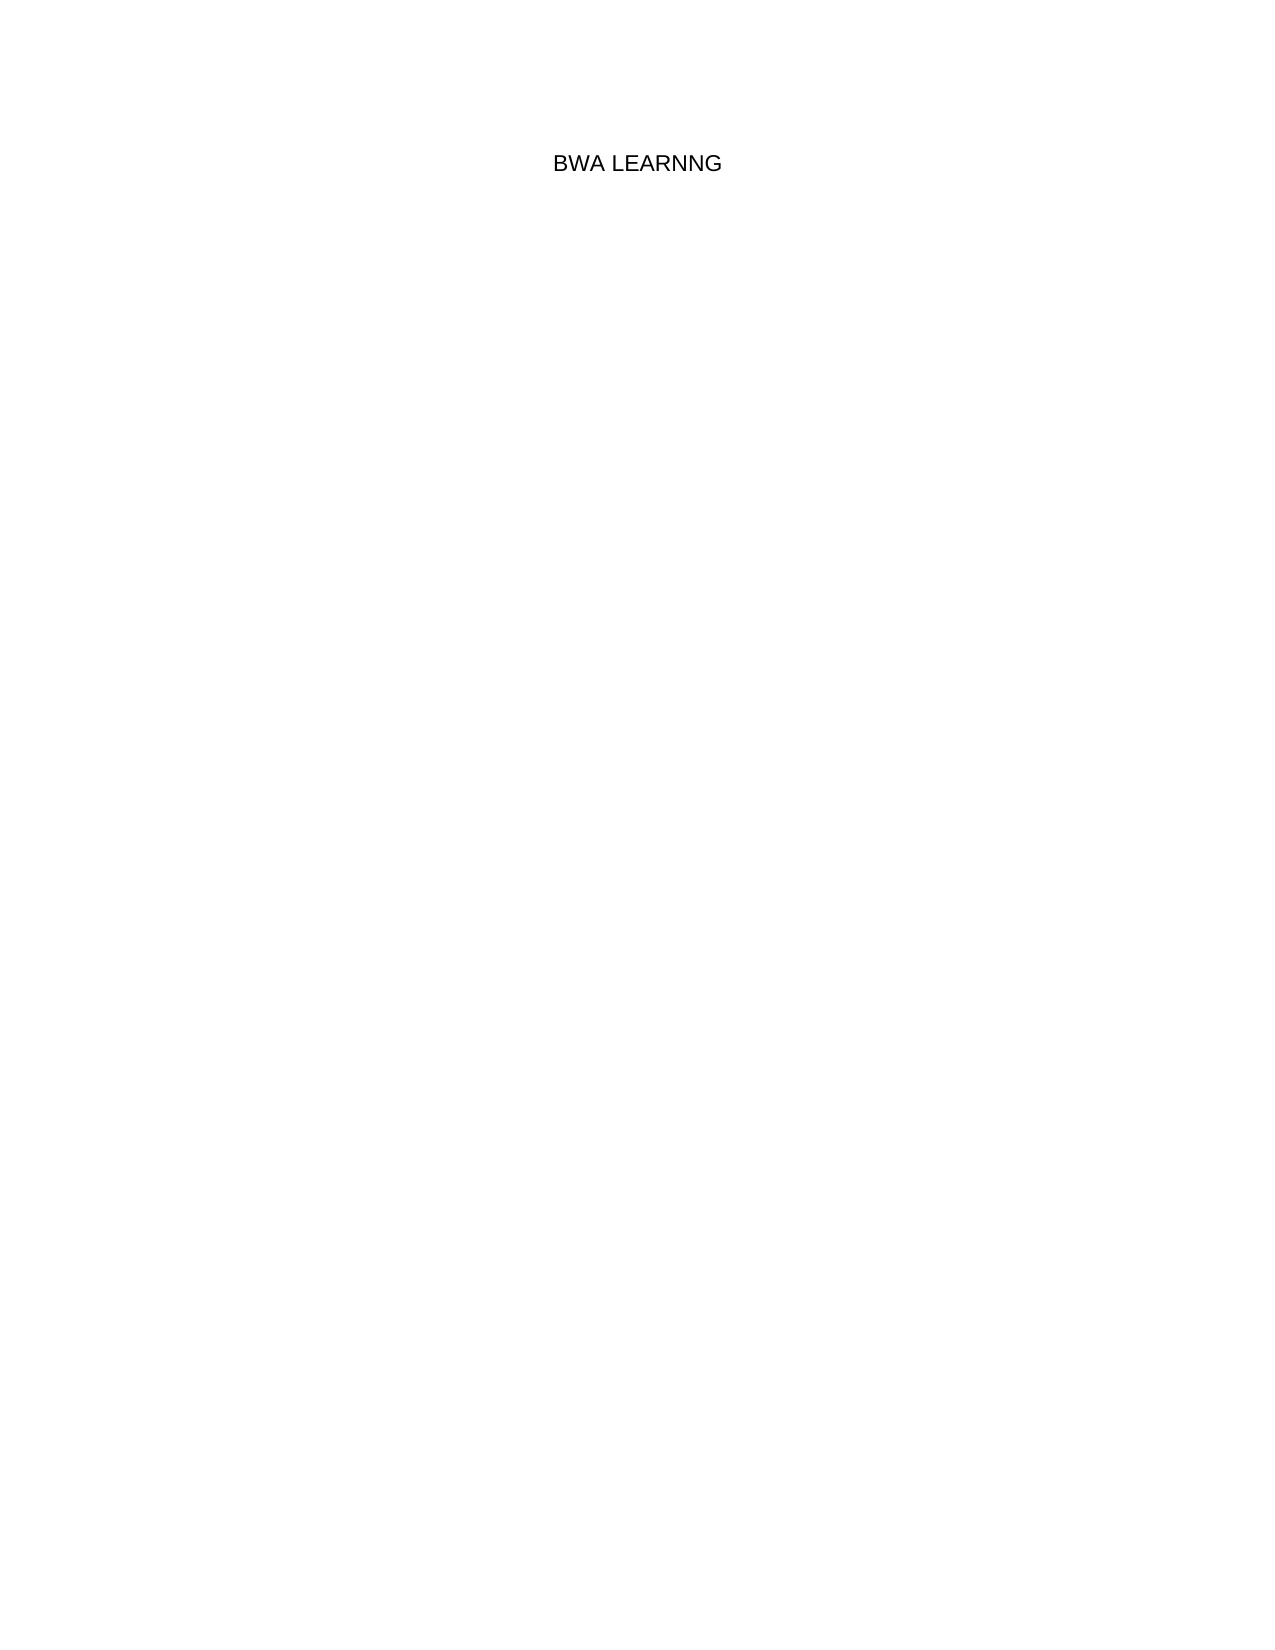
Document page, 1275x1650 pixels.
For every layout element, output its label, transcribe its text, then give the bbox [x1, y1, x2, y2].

text BWA LEARNNG [150, 150, 1125, 176]
